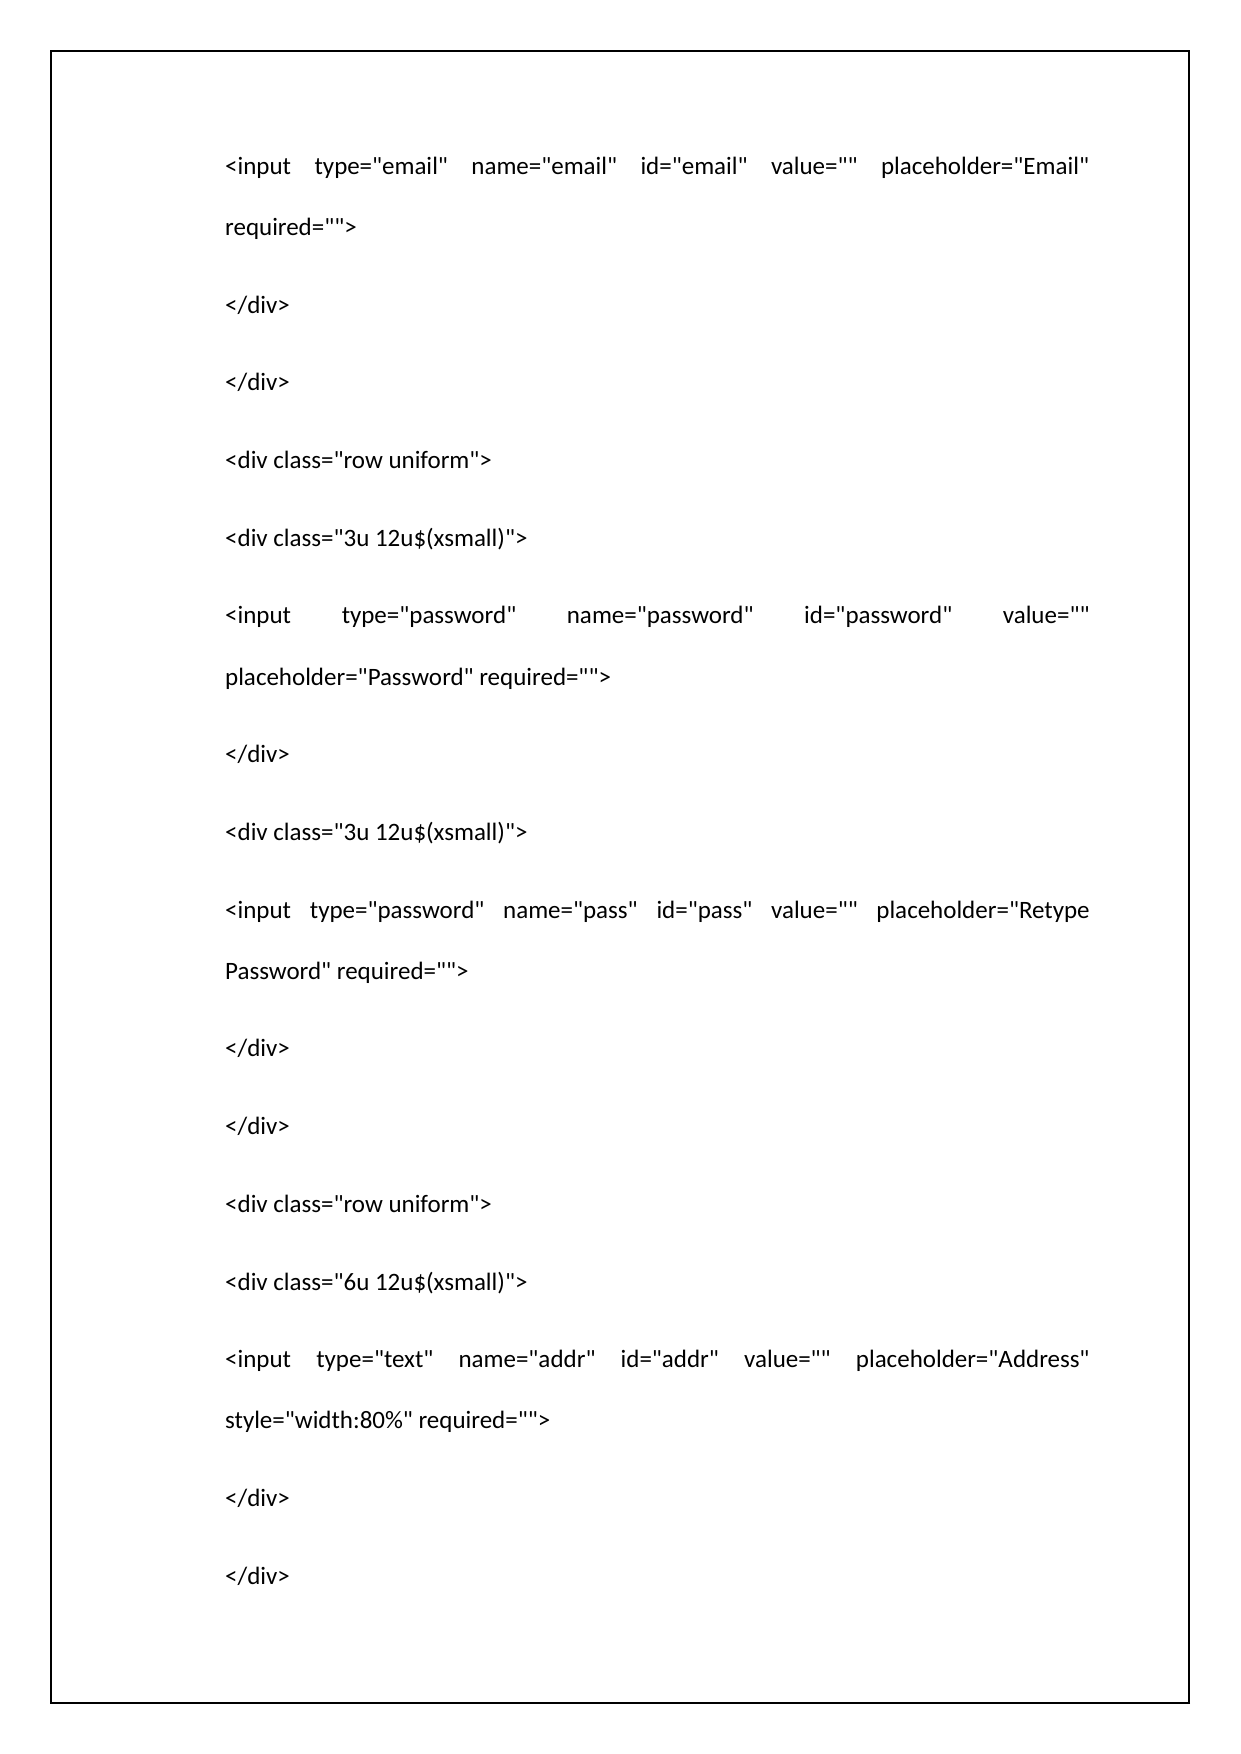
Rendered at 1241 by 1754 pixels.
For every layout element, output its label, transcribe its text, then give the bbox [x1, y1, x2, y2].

text </div> [225, 1560, 1090, 1590]
text <div class="row uniform"> [225, 1188, 1090, 1218]
text <input type="email" name="email" id="email" value="" placeholder="Email" required=""> [225, 150, 1090, 242]
text </div> [225, 738, 1090, 769]
text <div class="row uniform"> [225, 444, 1090, 475]
text <div class="3u 12u$(xsmall)"> [225, 816, 1090, 847]
text <input type="password" name="pass" id="pass" value="" placeholder="Retype Password" required=""> [225, 894, 1090, 985]
text </div> [225, 1482, 1090, 1513]
text <div class="3u 12u$(xsmall)"> [225, 522, 1090, 552]
text <input type="password" name="password" id="password" value="" placeholder="Password" required=""> [225, 599, 1090, 691]
text </div> [225, 366, 1090, 397]
text <input type="text" name="addr" id="addr" value="" placeholder="Address" style="width:80%" required=""> [225, 1343, 1090, 1435]
text <div class="6u 12u$(xsmall)"> [225, 1266, 1090, 1296]
text </div> [225, 289, 1090, 319]
text </div> [225, 1110, 1090, 1141]
text </div> [225, 1032, 1090, 1063]
